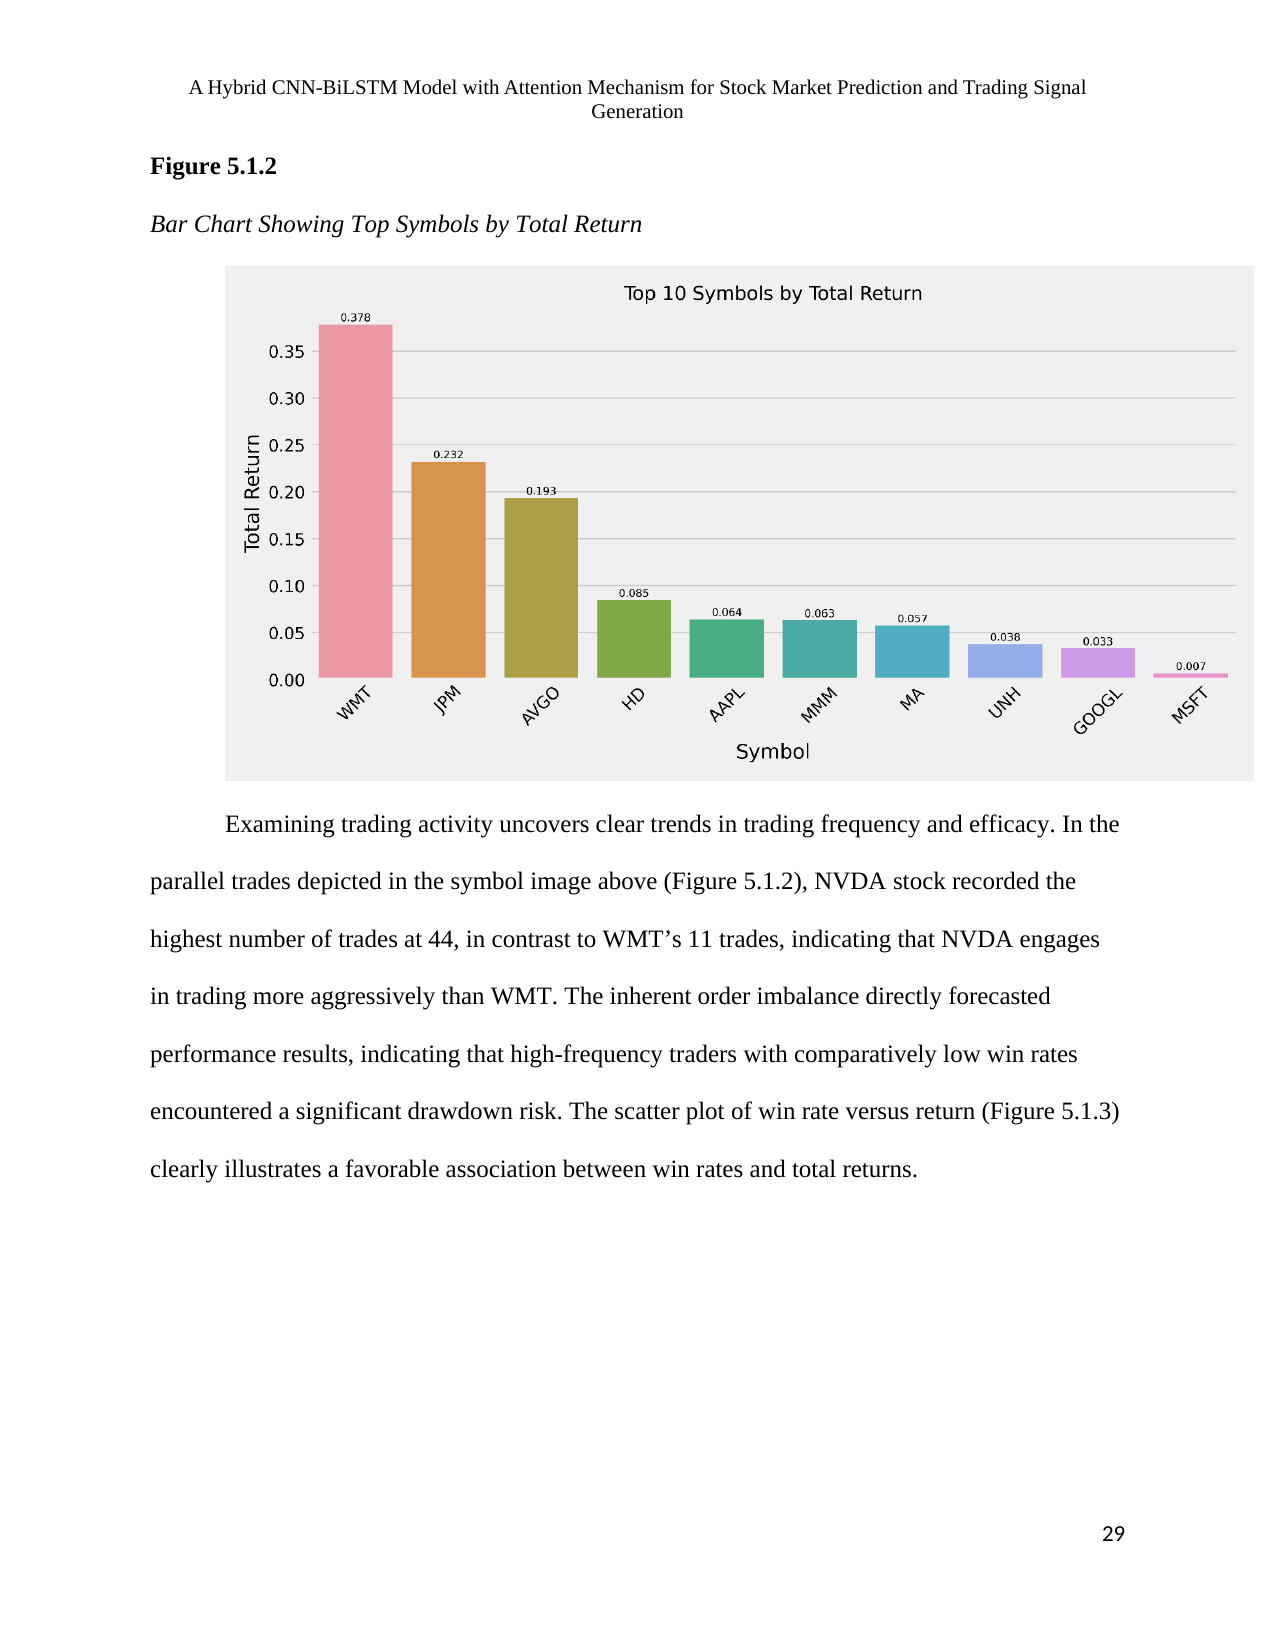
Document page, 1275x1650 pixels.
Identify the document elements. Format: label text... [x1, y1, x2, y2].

text Examining trading activity uncovers clear trends in trading frequency and efficacy. In the parallel trades depicted in the symbol image above (Figure 5.1.2), NVDA stock recorded the highest number of trades at 44, in contrast to WMT’s 11 trades, indicating that NVDA engages in trading more aggressively than WMT. The inherent order imbalance directly forecasted performance results, indicating that high-frequency traders with comparatively low win rates encountered a significant drawdown risk. The scatter plot of win rate versus return (Figure 5.1.3) clearly illustrates a favorable association between win rates and total returns. [150, 809, 1125, 1182]
text Bar Chart Showing Top Symbols by Total Return [150, 209, 1125, 237]
text Figure 5.1.2 [150, 151, 1125, 180]
picture [225, 266, 1254, 781]
